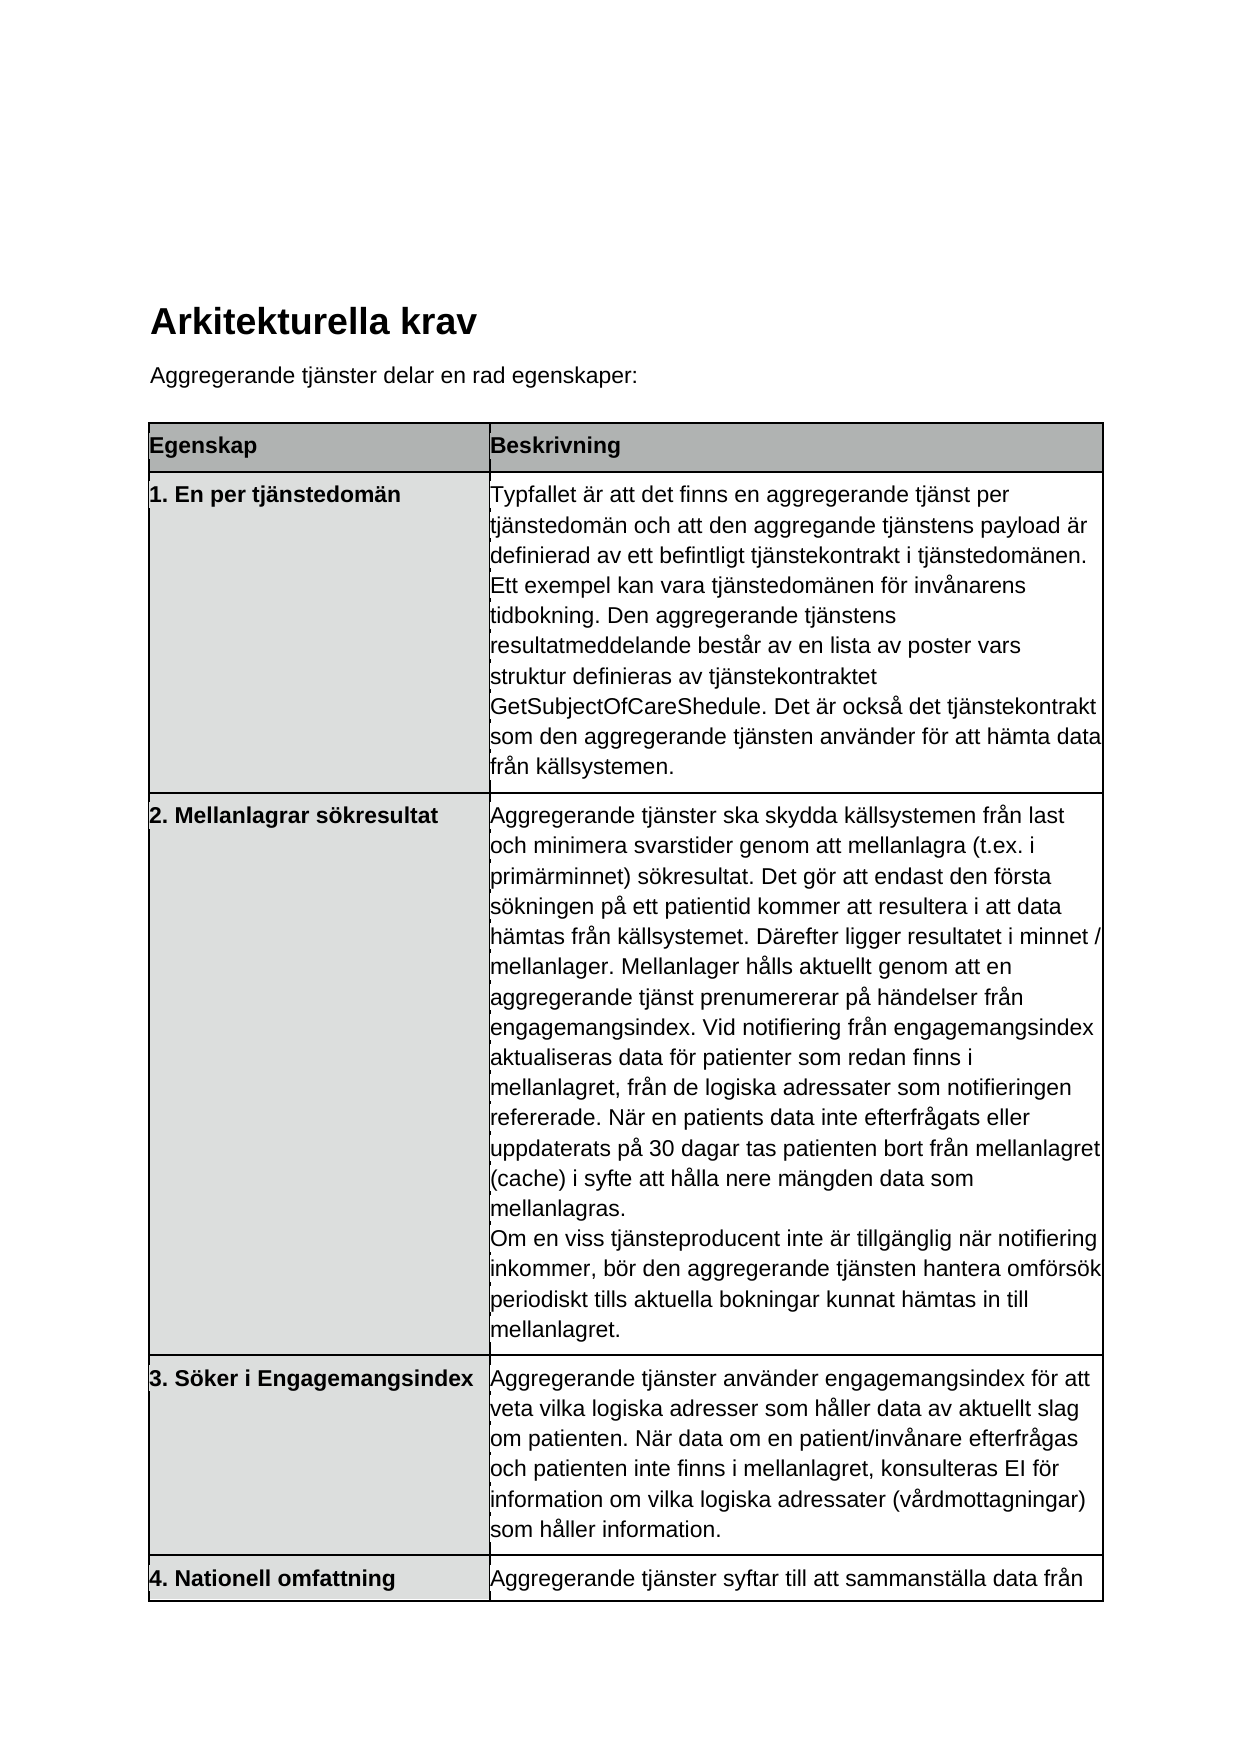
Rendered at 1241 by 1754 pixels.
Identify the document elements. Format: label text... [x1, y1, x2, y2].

table_cell Aggregerande tjänster ska skydda källsystemen från last och minimera svarstider genom att mellanlagra (t.ex. i primärminnet) sökresultat. Det gör att endast den första sökningen på ett patientid kommer att resultera i att data hämtas från källsystemet. Därefter ligger resultatet i minnet / mellanlager. Mellanlager hålls aktuellt genom att en aggregerande tjänst prenumererar på händelser från engagemangsindex. Vid notifiering från engagemangsindex aktualiseras data för patienter som redan finns i mellanlagret, från de logiska adressater som notifieringen refererade. När en patients data inte efterfrågats eller uppdaterats på 30 dagar tas patienten bort från mellanlagret (cache) i syfte att hålla nere mängden data som mellanlagras. Om en viss tjänsteproducent inte är tillgänglig när notifiering inkommer, bör den aggregerande tjänsten hantera omförsök periodiskt tills aktuella bokningar kunnat hämtas in till mellanlagret. [491, 794, 1102, 1354]
subtitle Arkitekturella krav [150, 299, 1090, 343]
table_header Beskrivning [491, 424, 1102, 471]
text Aggregerande tjänster delar en rad egenskaper: [150, 362, 1090, 388]
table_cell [491, 1556, 1102, 1599]
table_cell 3. Söker i Engagemangsindex [150, 1356, 489, 1554]
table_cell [150, 1556, 489, 1599]
table_cell Aggregerande tjänster använder engagemangsindex för att veta vilka logiska adresser som håller data av aktuellt slag om patienten. När data om en patient/invånare efterfrågas och patienten inte finns i mellanlagret, konsulteras EI för information om vilka logiska adressater (vårdmottagningar) som håller information. [491, 1356, 1102, 1554]
table_cell Typfallet är att det finns en aggregerande tjänst per tjänstedomän och att den aggregande tjänstens payload är definierad av ett befintligt tjänstekontrakt i tjänstedomänen. Ett exempel kan vara tjänstedomänen för invånarens tidbokning. Den aggregerande tjänstens resultatmeddelande består av en lista av poster vars struktur definieras av tjänstekontraktet GetSubjectOfCareShedule. Det är också det tjänstekontrakt som den aggregerande tjänsten använder för att hämta data från källsystemen. [491, 473, 1102, 792]
table_cell 2. Mellanlagrar sökresultat [150, 794, 489, 1354]
table_cell 1. En per tjänstedomän [150, 473, 489, 792]
table_header Egenskap [150, 424, 489, 471]
